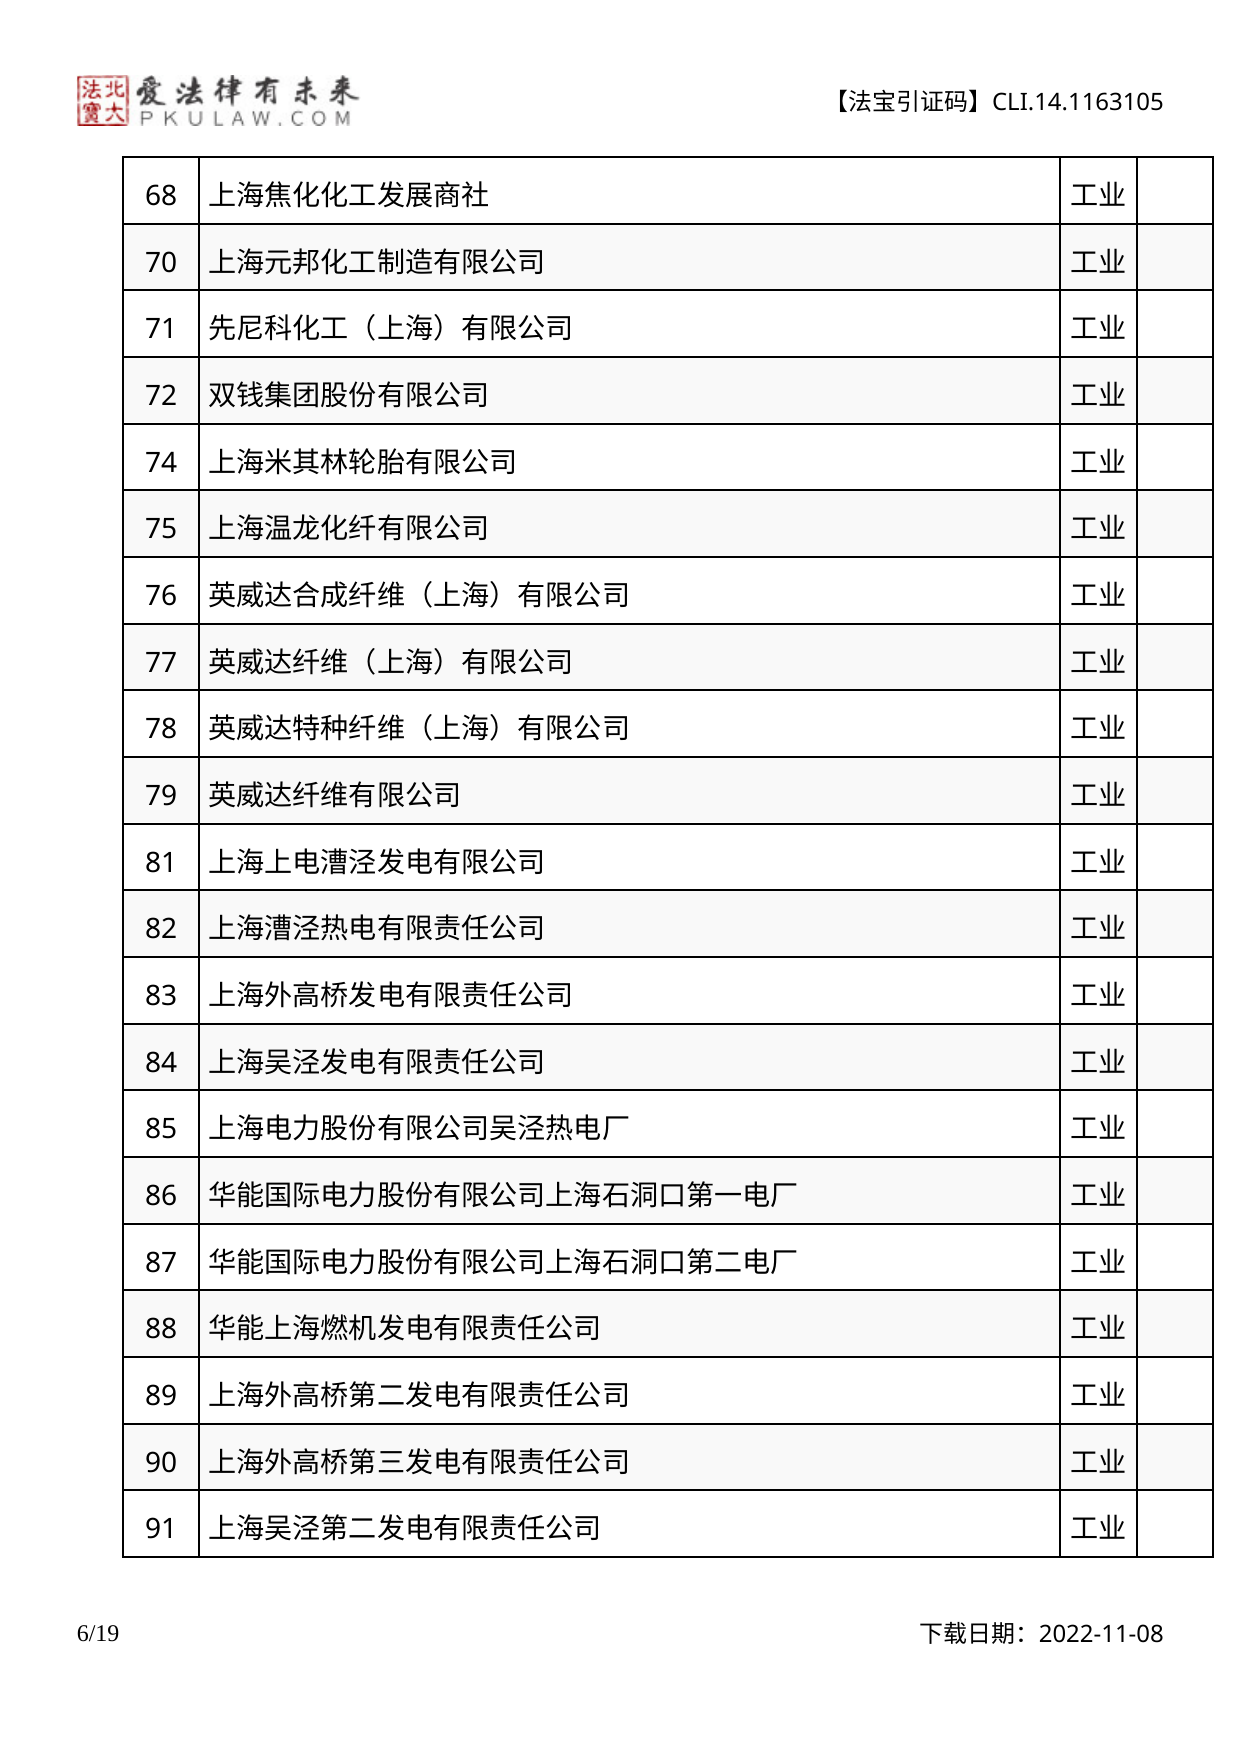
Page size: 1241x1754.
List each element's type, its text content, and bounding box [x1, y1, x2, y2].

table_cell [1138, 1291, 1212, 1356]
table_cell [1138, 425, 1212, 489]
table_cell 85 [124, 1091, 198, 1156]
table_cell 工业 [1061, 1158, 1136, 1222]
table_cell 工业 [1061, 558, 1136, 622]
table_cell [1138, 1358, 1212, 1422]
table_cell [1138, 1491, 1212, 1556]
table_cell [1138, 291, 1212, 356]
table_cell 77 [124, 625, 198, 689]
table_cell 76 [124, 558, 198, 622]
table_cell 工业 [1061, 158, 1136, 222]
table_cell 上海米其林轮胎有限公司 [200, 425, 1059, 489]
table_cell [1138, 825, 1212, 889]
table_cell 工业 [1061, 358, 1136, 422]
table_cell 工业 [1061, 1091, 1136, 1156]
table_cell 上海吴泾第二发电有限责任公司 [200, 1491, 1059, 1556]
table_cell [1138, 1025, 1212, 1089]
table_cell [1138, 1425, 1212, 1489]
table_cell 70 [124, 225, 198, 289]
table_cell 上海外高桥第二发电有限责任公司 [200, 1358, 1059, 1422]
table_cell 72 [124, 358, 198, 422]
table_cell 先尼科化工（上海）有限公司 [200, 291, 1059, 356]
table_cell 75 [124, 491, 198, 556]
table_cell 68 [124, 158, 198, 222]
table_cell 英威达纤维有限公司 [200, 758, 1059, 822]
table_cell [1138, 358, 1212, 422]
table_cell 工业 [1061, 758, 1136, 822]
table_cell [1138, 758, 1212, 822]
table_cell 86 [124, 1158, 198, 1222]
table_cell [1138, 1158, 1212, 1222]
table_cell [1138, 891, 1212, 956]
table_cell 82 [124, 891, 198, 956]
table_cell 89 [124, 1358, 198, 1422]
picture [76, 75, 361, 126]
table_cell [1138, 958, 1212, 1022]
table_cell 工业 [1061, 491, 1136, 556]
table_cell 工业 [1061, 1025, 1136, 1089]
table_cell 83 [124, 958, 198, 1022]
table_cell 工业 [1061, 625, 1136, 689]
table_cell 上海元邦化工制造有限公司 [200, 225, 1059, 289]
table_cell 英威达纤维（上海）有限公司 [200, 625, 1059, 689]
table_cell 上海吴泾发电有限责任公司 [200, 1025, 1059, 1089]
table_cell 工业 [1061, 1491, 1136, 1556]
table_cell 工业 [1061, 958, 1136, 1022]
table_cell 工业 [1061, 425, 1136, 489]
table_cell 78 [124, 691, 198, 756]
table_cell 英威达特种纤维（上海）有限公司 [200, 691, 1059, 756]
table_cell 上海温龙化纤有限公司 [200, 491, 1059, 556]
table_cell 79 [124, 758, 198, 822]
table_cell 双钱集团股份有限公司 [200, 358, 1059, 422]
table_cell 华能国际电力股份有限公司上海石洞口第一电厂 [200, 1158, 1059, 1222]
table_cell 84 [124, 1025, 198, 1089]
table_cell 工业 [1061, 1425, 1136, 1489]
table_cell 英威达合成纤维（上海）有限公司 [200, 558, 1059, 622]
table_cell [1138, 158, 1212, 222]
table_cell 工业 [1061, 1358, 1136, 1422]
table_cell 华能上海燃机发电有限责任公司 [200, 1291, 1059, 1356]
table_cell [1138, 225, 1212, 289]
table_cell 上海上电漕泾发电有限公司 [200, 825, 1059, 889]
table_cell 工业 [1061, 225, 1136, 289]
table_cell [1138, 1225, 1212, 1289]
table_cell 上海焦化化工发展商社 [200, 158, 1059, 222]
table_cell 91 [124, 1491, 198, 1556]
table_cell [1138, 558, 1212, 622]
table_cell 上海漕泾热电有限责任公司 [200, 891, 1059, 956]
table_cell 工业 [1061, 1225, 1136, 1289]
table_cell 88 [124, 1291, 198, 1356]
table_cell [1138, 491, 1212, 556]
table_cell 工业 [1061, 691, 1136, 756]
table_cell 上海电力股份有限公司吴泾热电厂 [200, 1091, 1059, 1156]
table_cell 90 [124, 1425, 198, 1489]
table_cell 71 [124, 291, 198, 356]
table_cell 81 [124, 825, 198, 889]
table_cell 工业 [1061, 1291, 1136, 1356]
table_cell 74 [124, 425, 198, 489]
table_cell 上海外高桥第三发电有限责任公司 [200, 1425, 1059, 1489]
table_cell 工业 [1061, 891, 1136, 956]
table_cell [1138, 691, 1212, 756]
table_cell [1138, 1091, 1212, 1156]
table_cell 华能国际电力股份有限公司上海石洞口第二电厂 [200, 1225, 1059, 1289]
table_cell 87 [124, 1225, 198, 1289]
table_cell 上海外高桥发电有限责任公司 [200, 958, 1059, 1022]
table_cell 工业 [1061, 825, 1136, 889]
table_cell 工业 [1061, 291, 1136, 356]
table_cell [1138, 625, 1212, 689]
